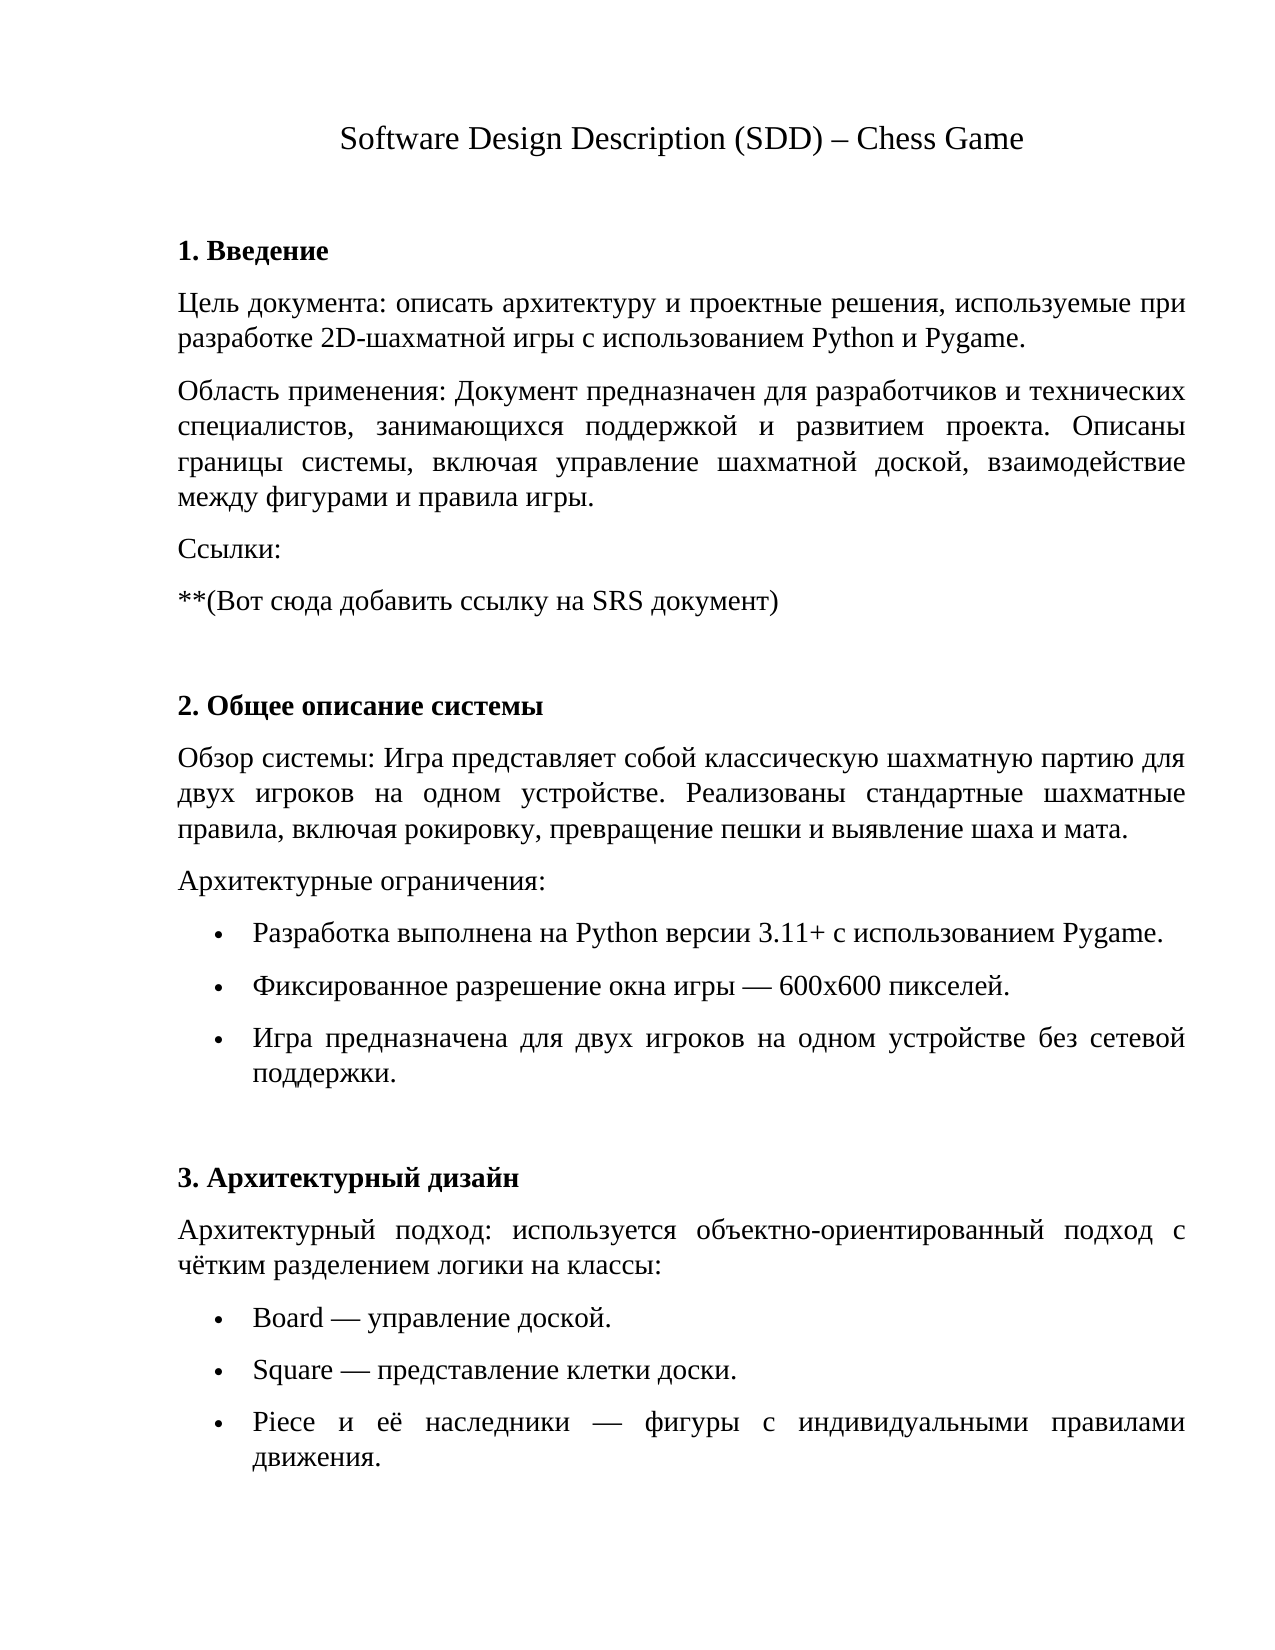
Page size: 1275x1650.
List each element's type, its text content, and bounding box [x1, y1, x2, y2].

text Область применения: Документ предназначен для разработчиков и технических специалистов, занимающихся поддержкой и развитием проекта. Описаны границы системы, включая управление шахматной доской, взаимодействие между фигурами и правила игры. [177, 373, 1186, 513]
text Software Design Description (SDD) – Chess Game [177, 118, 1186, 156]
text **(Вот сюда добавить ссылку на SRS документ) [177, 583, 1186, 617]
list Board — управление доской. [215, 1300, 1186, 1333]
list Фиксированное разрешение окна игры — 600x600 пикселей. [215, 968, 1186, 1001]
text Ссылки: [177, 531, 1186, 565]
text Архитектурный подход: используется объектно-ориентированный подход с чётким разделением логики на классы: [177, 1212, 1186, 1281]
list Игра предназначена для двух игроков на одном устройстве без сетевой поддержки. [215, 1020, 1186, 1089]
list Piece и её наследники — фигуры с индивидуальными правилами движения. [215, 1404, 1186, 1473]
text Обзор системы: Игра представляет собой классическую шахматную партию для двух игроков на одном устройстве. Реализованы стандартные шахматные правила, включая рокировку, превращение пешки и выявление шаха и мата. [177, 740, 1186, 845]
text Цель документа: описать архитектуру и проектные решения, используемые при разработке 2D-шахматной игры с использованием Python и Pygame. [177, 285, 1186, 354]
text 1. Введение [177, 233, 1186, 266]
list Разработка выполнена на Python версии 3.11+ с использованием Pygame. [215, 916, 1186, 949]
text 2. Общее описание системы [177, 688, 1186, 721]
text 3. Архитектурный дизайн [177, 1160, 1186, 1193]
text Архитектурные ограничения: [177, 863, 1186, 897]
list Square — представление клетки доски. [215, 1352, 1186, 1385]
